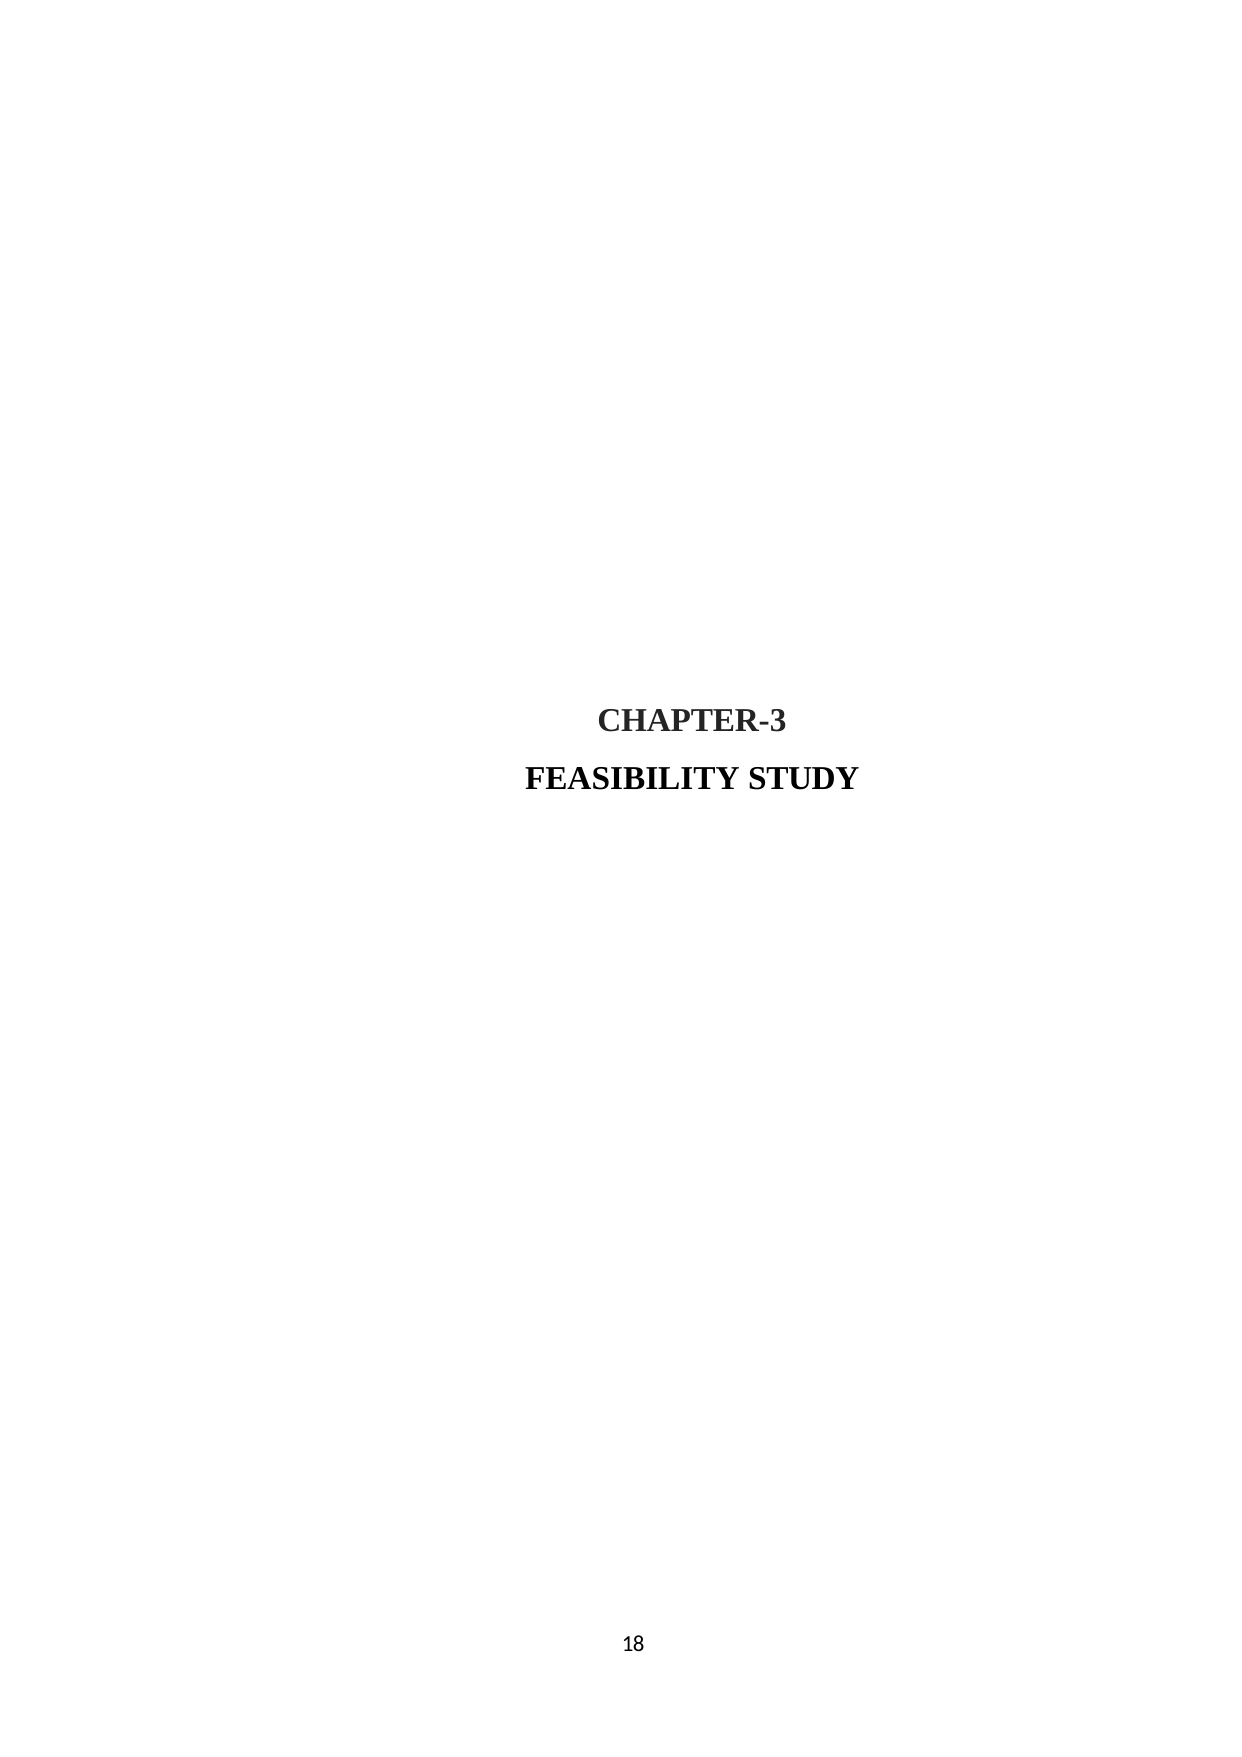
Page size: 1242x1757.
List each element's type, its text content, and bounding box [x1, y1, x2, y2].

text FEASIBILITY STUDY [208, 758, 1176, 796]
text CHAPTER-3 [208, 700, 1176, 739]
